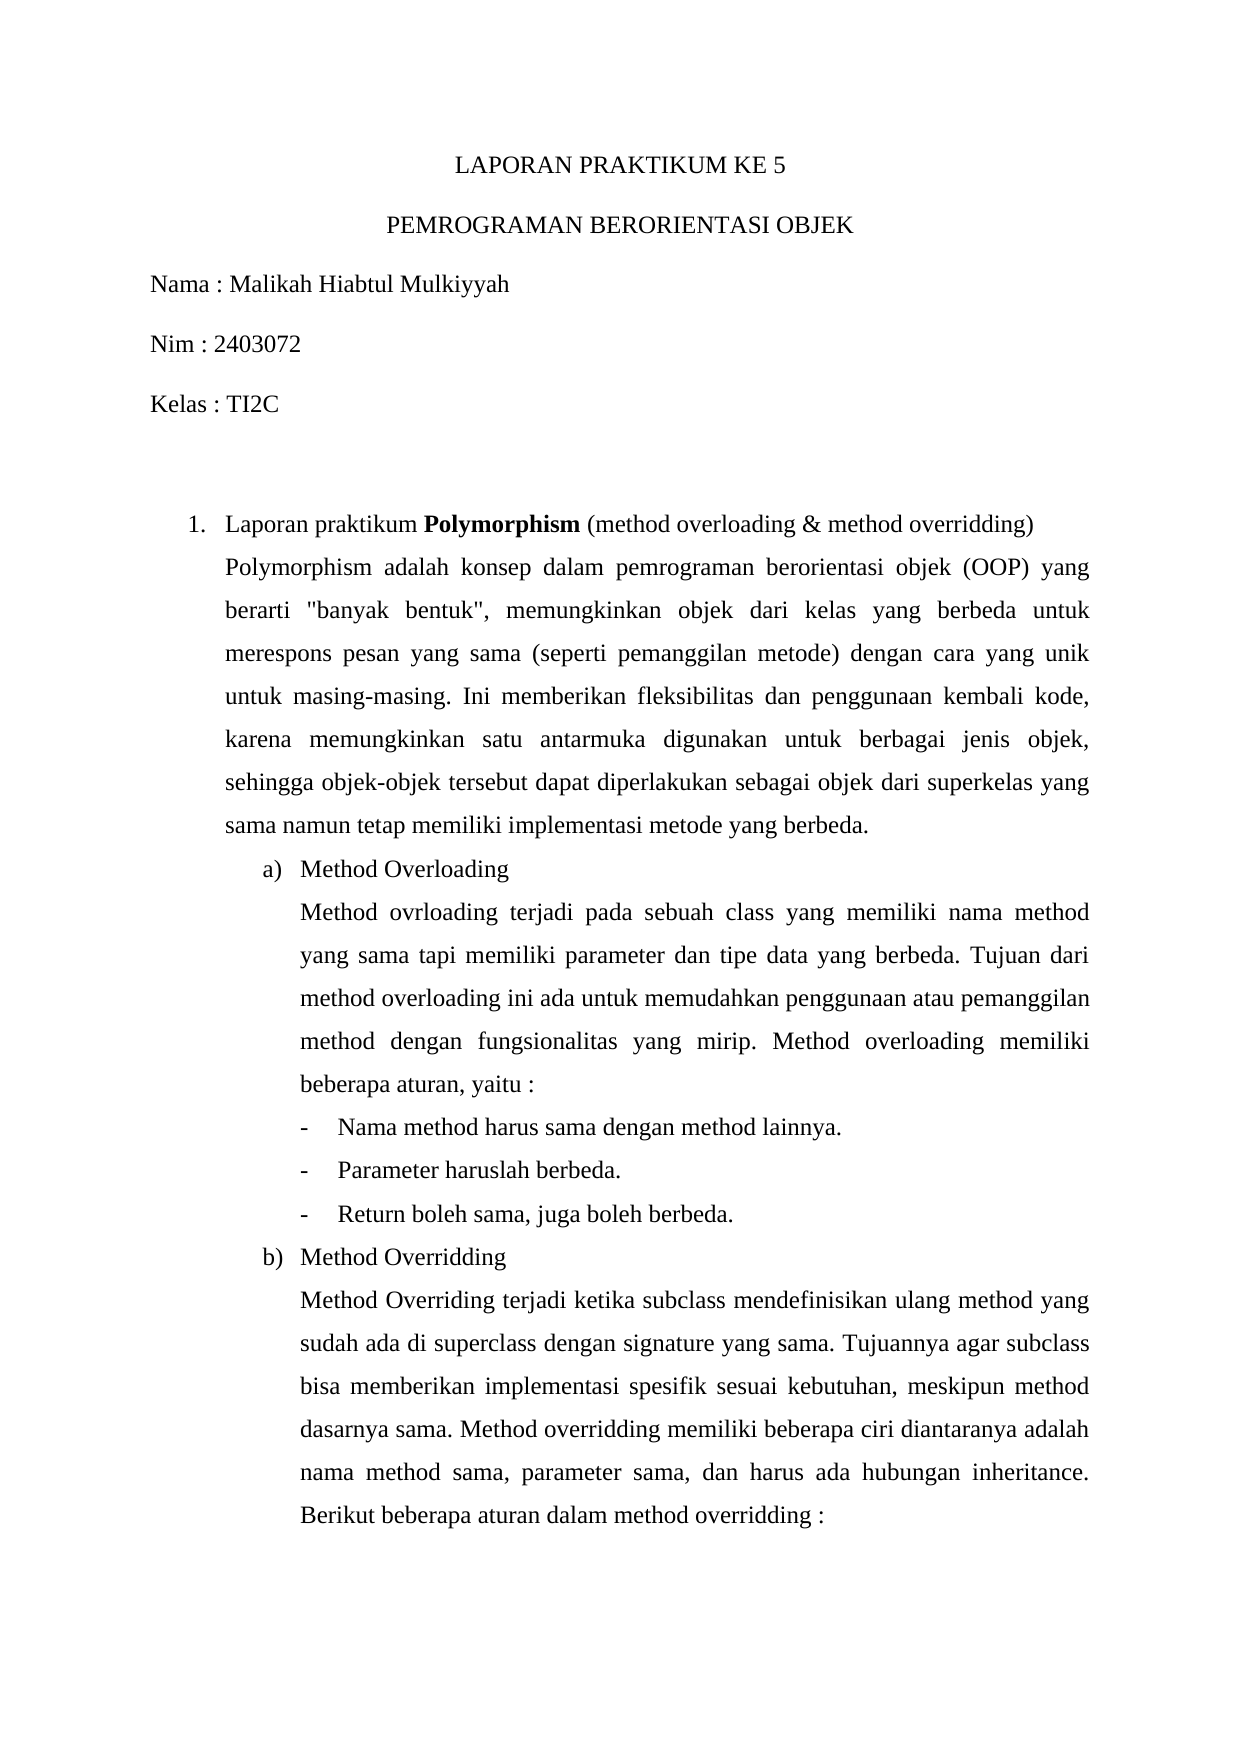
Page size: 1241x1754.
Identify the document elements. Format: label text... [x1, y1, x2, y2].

list Parameter haruslah berbeda. [300, 1156, 1090, 1184]
list Method Overloading [262, 854, 1090, 882]
list Method Overridding [262, 1242, 1090, 1271]
text Nama : Malikah Hiabtul Mulkiyyah [150, 269, 1090, 298]
list Method Overriding terjadi ketika subclass mendefinisikan ulang method yang sudah ada di superclass dengan signature yang sama. Tujuannya agar subclass bisa memberikan implementasi spesifik sesuai kebutuhan, meskipun method dasarnya sama. Method overridding memiliki beberapa ciri diantaranya adalah nama method sama, parameter sama, dan harus ada hubungan inheritance. Berikut beberapa aturan dalam method overridding : [300, 1285, 1090, 1529]
list Nama method harus sama dengan method lainnya. [300, 1112, 1090, 1141]
list Method ovrloading terjadi pada sebuah class yang memiliki nama method yang sama tapi memiliki parameter dan tipe data yang berbeda. Tujuan dari method overloading ini ada untuk memudahkan penggunaan atau pemanggilan method dengan fungsionalitas yang mirip. Method overloading memiliki beberapa aturan, yaitu : [300, 897, 1090, 1098]
text LAPORAN PRAKTIKUM KE 5 [150, 150, 1090, 179]
text Nim : 2403072 [150, 329, 1090, 358]
text PEMROGRAMAN BERORIENTASI OBJEK [150, 210, 1090, 238]
list Polymorphism adalah konsep dalam pemrograman berorientasi objek (OOP) yang berarti "banyak bentuk", memungkinkan objek dari kelas yang berbeda untuk merespons pesan yang sama (seperti pemanggilan metode) dengan cara yang unik untuk masing-masing. Ini memberikan fleksibilitas dan penggunaan kembali kode, karena memungkinkan satu antarmuka digunakan untuk berbagai jenis objek, sehingga objek-objek tersebut dapat diperlakukan sebagai objek dari superkelas yang sama namun tetap memiliki implementasi metode yang berbeda. [225, 552, 1090, 839]
list Laporan praktikum Polymorphism (method overloading & method overridding) [187, 509, 1090, 537]
list Return boleh sama, juga boleh berbeda. [300, 1199, 1090, 1227]
text Kelas : TI2C [150, 389, 1090, 418]
